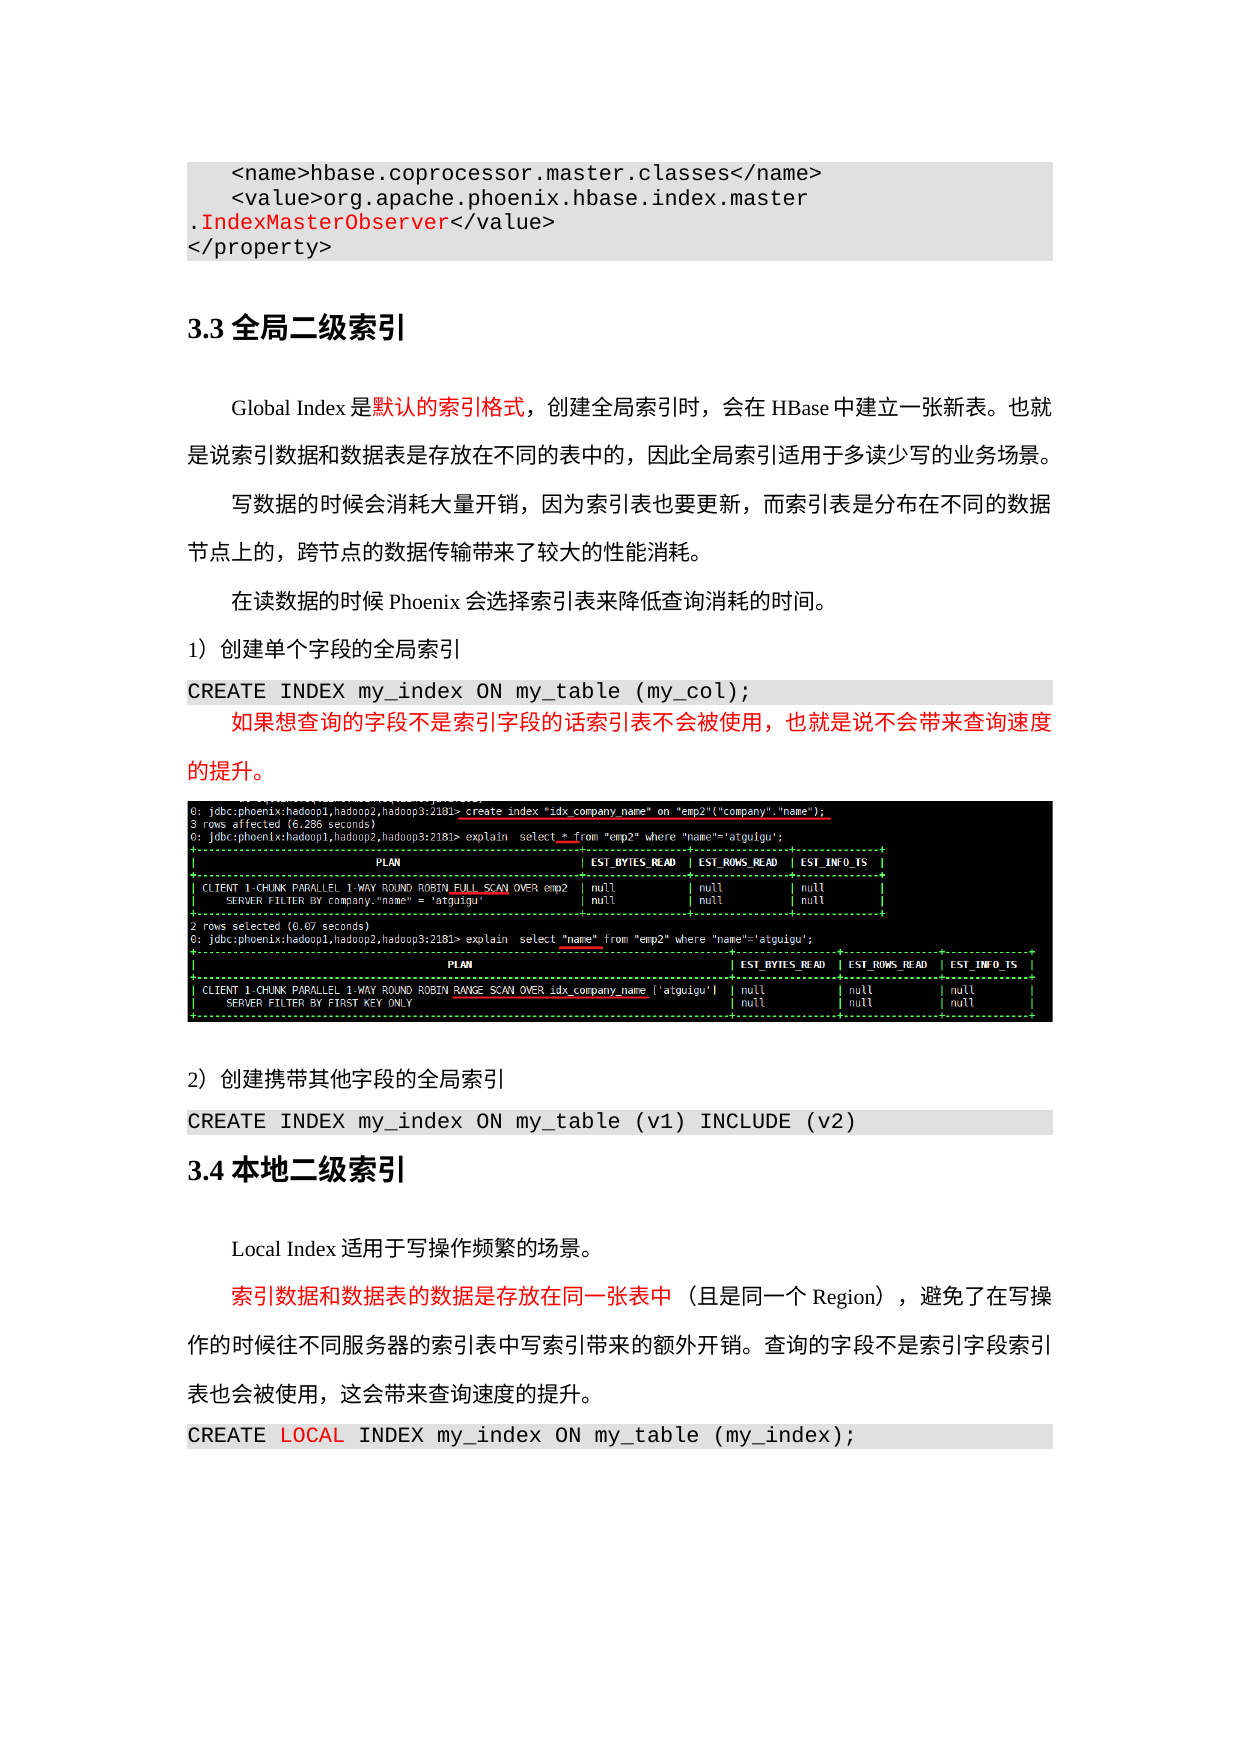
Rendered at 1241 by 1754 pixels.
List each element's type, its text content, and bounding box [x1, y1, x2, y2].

text 2）创建携带其他字段的全局索引 [187, 1062, 1053, 1094]
text CREATE INDEX my_index ON my_table (my_col); [187, 680, 1053, 705]
text Local Index适用于写操作频繁的场景。 [187, 1230, 1053, 1263]
text </property> [187, 236, 1053, 261]
text CREATE INDEX my_index ON my_table (v1) INCLUDE (v2) [187, 1110, 1053, 1135]
text 索引数据和数据表的数据是存放在同一张表中（且是同一个Region），避免了在写操作的时候往不同服务器的索引表中写索引带来的额外开销。查询的字段不是索引字段索引表也会被使用，这会带来查询速度的提升。 [187, 1279, 1053, 1409]
subtitle 3.4 本地二级索引 [187, 1135, 1053, 1200]
text CREATE LOCAL INDEX my_index ON my_table (my_index); [187, 1424, 1053, 1449]
text 写数据的时候会消耗大量开销，因为索引表也要更新，而索引表是分布在不同的数据节点上的，跨节点的数据传输带来了较大的性能消耗。 [187, 486, 1053, 567]
text Global Index是默认的索引格式，创建全局索引时，会在HBase中建立一张新表。也就是说索引数据和数据表是存放在不同的表中的，因此全局索引适用于多读少写的业务场景。 [187, 389, 1053, 470]
text <value>org.apache.phoenix.hbase.index.master.IndexMasterObserver</value> [187, 187, 1053, 236]
picture [187, 801, 1053, 1022]
text 1）创建单个字段的全局索引 [187, 632, 1053, 664]
text <name>hbase.coprocessor.master.classes</name> [187, 162, 1053, 187]
text 如果想查询的字段不是索引字段的话索引表不会被使用，也就是说不会带来查询速度的提升。 [187, 705, 1053, 786]
text 在读数据的时候Phoenix会选择索引表来降低查询消耗的时间。 [187, 583, 1053, 616]
subtitle 3.3 全局二级索引 [187, 294, 1053, 359]
